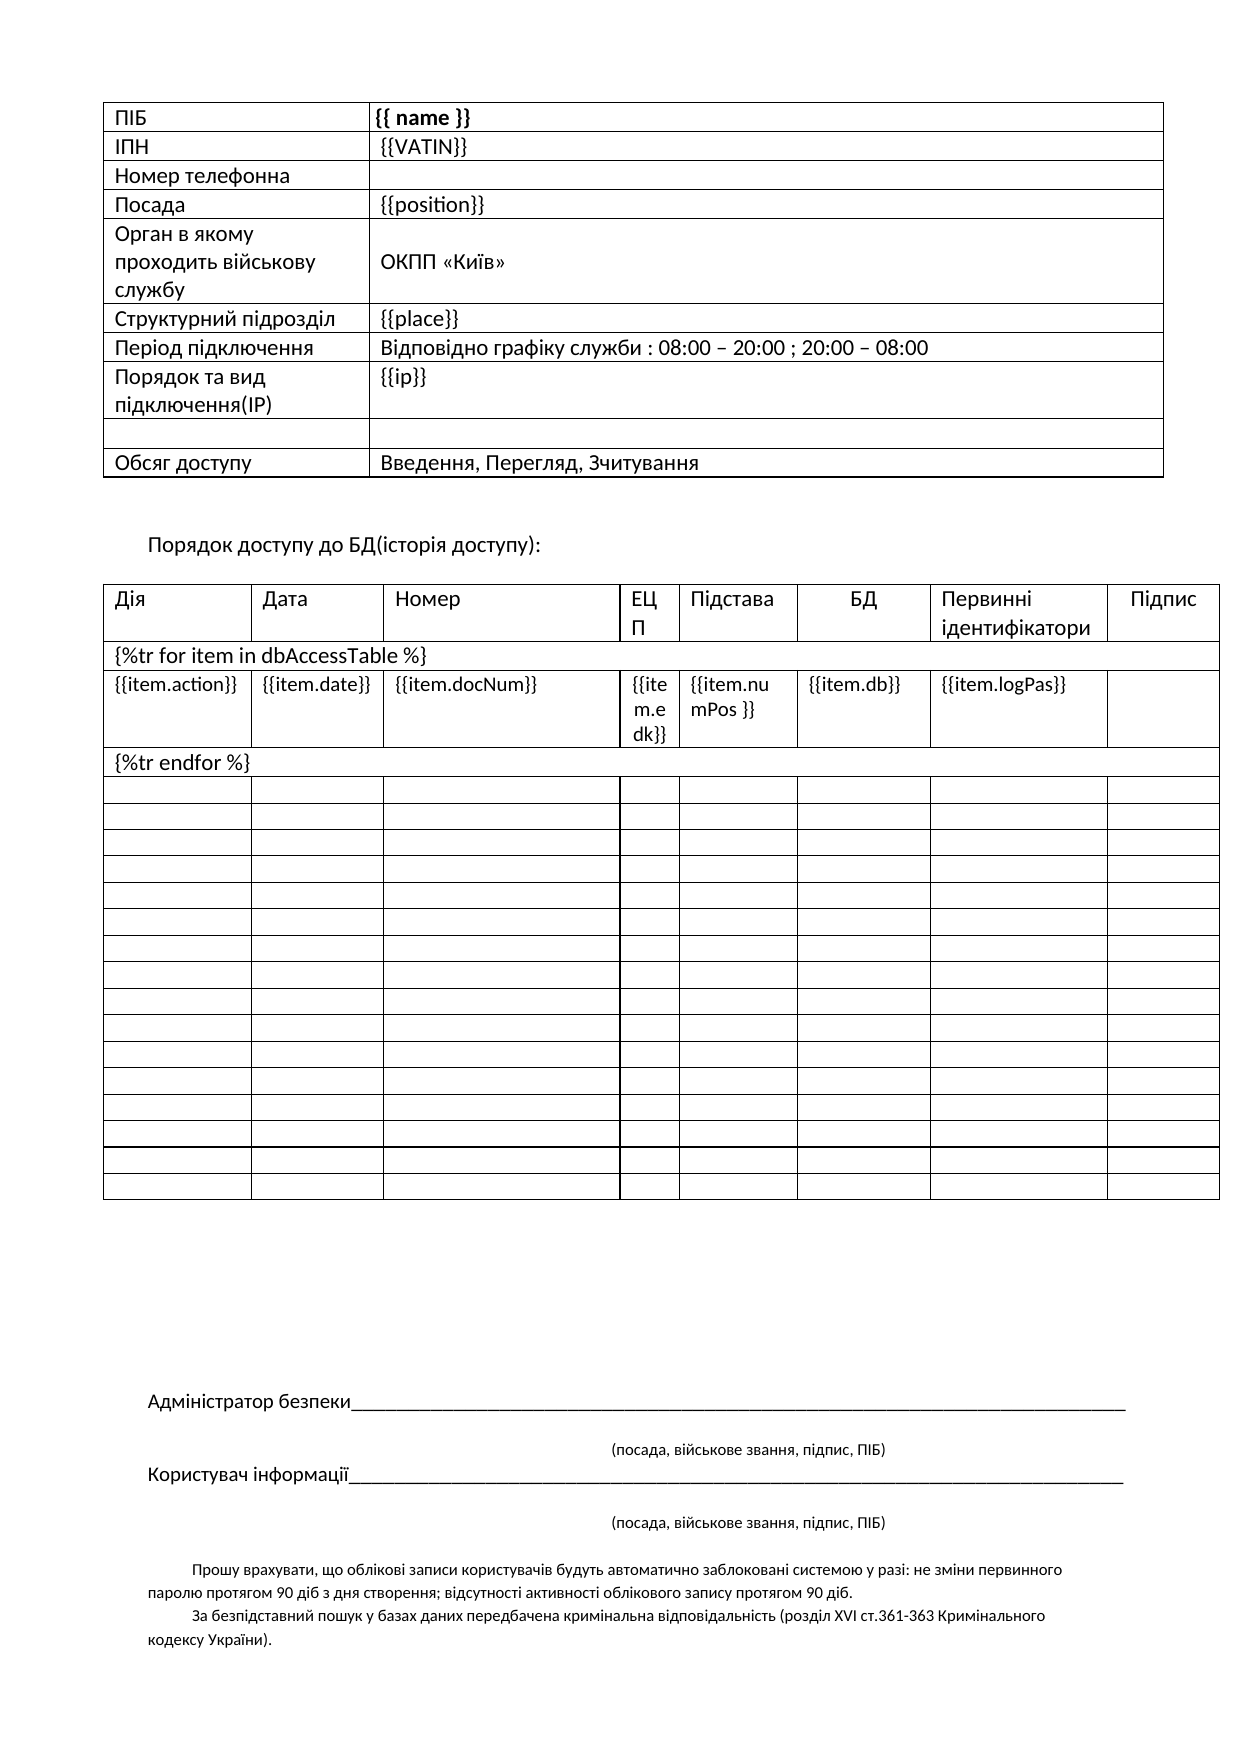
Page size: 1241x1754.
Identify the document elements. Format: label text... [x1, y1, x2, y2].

table_cell [104, 419, 369, 447]
table_cell [1108, 883, 1219, 908]
table_cell ІПН [104, 132, 369, 160]
table_cell Порядок та вид підключення(IP) [104, 362, 369, 418]
table_cell [1108, 1095, 1219, 1120]
table_cell Орган в якому проходить військову службу [104, 219, 369, 303]
table_cell [384, 1095, 619, 1120]
table_header {{ name }} [370, 103, 1163, 131]
table_cell [680, 777, 797, 802]
table_cell Відповідно графіку служби : 08:00 – 20:00 ; 20:00 – 08:00 [370, 333, 1163, 361]
table_cell [104, 883, 251, 908]
table_cell {{position}} [370, 190, 1163, 218]
table_cell [1108, 1068, 1219, 1093]
table_cell [931, 1068, 1107, 1093]
table_cell [931, 856, 1107, 882]
table_cell [931, 804, 1107, 829]
table_cell [931, 909, 1107, 935]
table_cell [252, 1042, 383, 1067]
table_cell [104, 1068, 251, 1093]
table_header Підпис [1108, 585, 1219, 641]
table_cell [798, 777, 930, 802]
table_cell [931, 936, 1107, 961]
table_cell [252, 909, 383, 935]
table_cell [680, 830, 797, 855]
table_cell [1108, 1121, 1219, 1146]
table_cell [252, 777, 383, 802]
table_cell [798, 1095, 930, 1120]
table_cell [621, 1095, 679, 1120]
table_cell [680, 909, 797, 935]
table_cell [252, 856, 383, 882]
table_cell [680, 989, 797, 1014]
table_cell [621, 962, 679, 988]
table_cell [798, 1121, 930, 1146]
table_cell [621, 777, 679, 802]
table_cell [1108, 989, 1219, 1014]
table_cell [104, 1042, 251, 1067]
table_cell [384, 989, 619, 1014]
table_cell [680, 856, 797, 882]
table_cell [798, 1068, 930, 1093]
table_cell {{item.logPas}} [931, 671, 1107, 747]
table_cell [621, 804, 679, 829]
table_cell [798, 883, 930, 908]
table_cell [798, 962, 930, 988]
table_cell [798, 909, 930, 935]
table_cell [680, 1015, 797, 1041]
table_cell [798, 989, 930, 1014]
table_cell [104, 856, 251, 882]
table_cell [931, 962, 1107, 988]
table_cell {{item.edk}} [621, 671, 679, 747]
table_cell [621, 1174, 679, 1199]
table_cell [252, 936, 383, 961]
table_header ПІБ [104, 103, 369, 131]
table_cell [621, 830, 679, 855]
table_cell [252, 1148, 383, 1173]
table_cell [384, 1148, 619, 1173]
table_cell [384, 1042, 619, 1067]
table_cell [384, 804, 619, 829]
table_cell [384, 830, 619, 855]
table_cell [252, 1015, 383, 1041]
table_header Номер [384, 585, 619, 641]
table_cell [104, 962, 251, 988]
table_cell Посада [104, 190, 369, 218]
table_cell [104, 777, 251, 802]
table_cell {{item.db}} [798, 671, 930, 747]
table_cell [384, 883, 619, 908]
table_cell [680, 883, 797, 908]
table_cell [680, 962, 797, 988]
table_cell [931, 989, 1107, 1014]
table_header БД [798, 585, 930, 641]
table_cell [931, 1121, 1107, 1146]
table_cell [104, 1148, 251, 1173]
table_cell Період підключення [104, 333, 369, 361]
table_cell {{item.docNum}} [384, 671, 619, 747]
table_cell [1108, 777, 1219, 802]
table_cell [252, 989, 383, 1014]
table_cell [384, 1068, 619, 1093]
table_header Дата [252, 585, 383, 641]
table_cell [931, 1174, 1107, 1199]
table_cell {{item.action}} [104, 671, 251, 747]
table_cell {{item.date}} [252, 671, 383, 747]
table_cell [931, 883, 1107, 908]
table_cell [680, 804, 797, 829]
table_cell [680, 1068, 797, 1093]
table_cell [931, 777, 1107, 802]
table_cell [1108, 1015, 1219, 1041]
table_cell [798, 856, 930, 882]
table_cell [252, 1095, 383, 1120]
table_cell [621, 1121, 679, 1146]
table_cell [621, 1068, 679, 1093]
table_cell Структурний підрозділ [104, 304, 369, 332]
table_cell Обсяг доступу [104, 449, 369, 476]
table_cell {{ip}} [370, 362, 1163, 418]
table_cell [798, 1015, 930, 1041]
table_cell {{item.numPos }} [680, 671, 797, 747]
table_cell [1108, 1042, 1219, 1067]
table_cell [252, 830, 383, 855]
table_cell [384, 909, 619, 935]
table_cell [1108, 671, 1219, 747]
table_cell [1108, 962, 1219, 988]
table_header ЕЦП [621, 585, 679, 641]
table_cell [1108, 856, 1219, 882]
table_cell [680, 936, 797, 961]
table_cell {%tr endfor %} [104, 748, 1219, 776]
table_cell [370, 161, 1163, 189]
table_cell [680, 1095, 797, 1120]
table_cell [1108, 936, 1219, 961]
table_cell [252, 1068, 383, 1093]
table_cell [680, 1042, 797, 1067]
text Порядок доступу до БД(історія доступу): [148, 531, 1152, 558]
table_cell [252, 804, 383, 829]
table_cell [104, 989, 251, 1014]
table_cell [621, 1015, 679, 1041]
table_cell [621, 856, 679, 882]
table_cell [798, 936, 930, 961]
table_cell [104, 830, 251, 855]
table_cell [104, 1015, 251, 1041]
table_cell [621, 1148, 679, 1173]
table_cell [931, 1042, 1107, 1067]
table_cell [252, 1121, 383, 1146]
table_cell [621, 936, 679, 961]
table_cell {{place}} [370, 304, 1163, 332]
table_cell [384, 777, 619, 802]
table_cell [384, 936, 619, 961]
table_cell [1108, 909, 1219, 935]
table_cell [680, 1174, 797, 1199]
table_cell [1108, 1148, 1219, 1173]
table_cell [1108, 1174, 1219, 1199]
table_cell [370, 419, 1163, 447]
table_cell [798, 1148, 930, 1173]
table_header Дія [104, 585, 251, 641]
table_cell [1108, 830, 1219, 855]
table_cell [931, 1095, 1107, 1120]
table_cell [621, 989, 679, 1014]
table_cell [104, 909, 251, 935]
table_cell [104, 1174, 251, 1199]
table_cell [680, 1148, 797, 1173]
table_header Первинні ідентифікатори [931, 585, 1107, 641]
table_cell Введення, Перегляд, Зчитування [370, 449, 1163, 476]
table_cell [931, 830, 1107, 855]
table_cell [931, 1015, 1107, 1041]
table_cell {%tr for item in dbAccessTable %} [104, 642, 1219, 670]
table_cell [104, 936, 251, 961]
table_cell [384, 856, 619, 882]
table_cell [104, 804, 251, 829]
table_cell [1108, 804, 1219, 829]
table_cell [252, 962, 383, 988]
table_cell [798, 1042, 930, 1067]
table_cell [798, 830, 930, 855]
table_header Підстава [680, 585, 797, 641]
table_cell [798, 1174, 930, 1199]
table_cell [621, 909, 679, 935]
table_cell [384, 1174, 619, 1199]
table_cell [384, 962, 619, 988]
table_cell [931, 1148, 1107, 1173]
table_cell [384, 1121, 619, 1146]
table_cell [384, 1015, 619, 1041]
table_cell Номер телефонна [104, 161, 369, 189]
table_cell [252, 1174, 383, 1199]
table_cell [104, 1095, 251, 1120]
table_cell [621, 1042, 679, 1067]
table_cell {{VATIN}} [370, 132, 1163, 160]
table_cell [680, 1121, 797, 1146]
table_cell [621, 883, 679, 908]
table_cell [798, 804, 930, 829]
table_cell [104, 1121, 251, 1146]
table_cell ОКПП «Київ» [370, 219, 1163, 303]
table_cell [252, 883, 383, 908]
